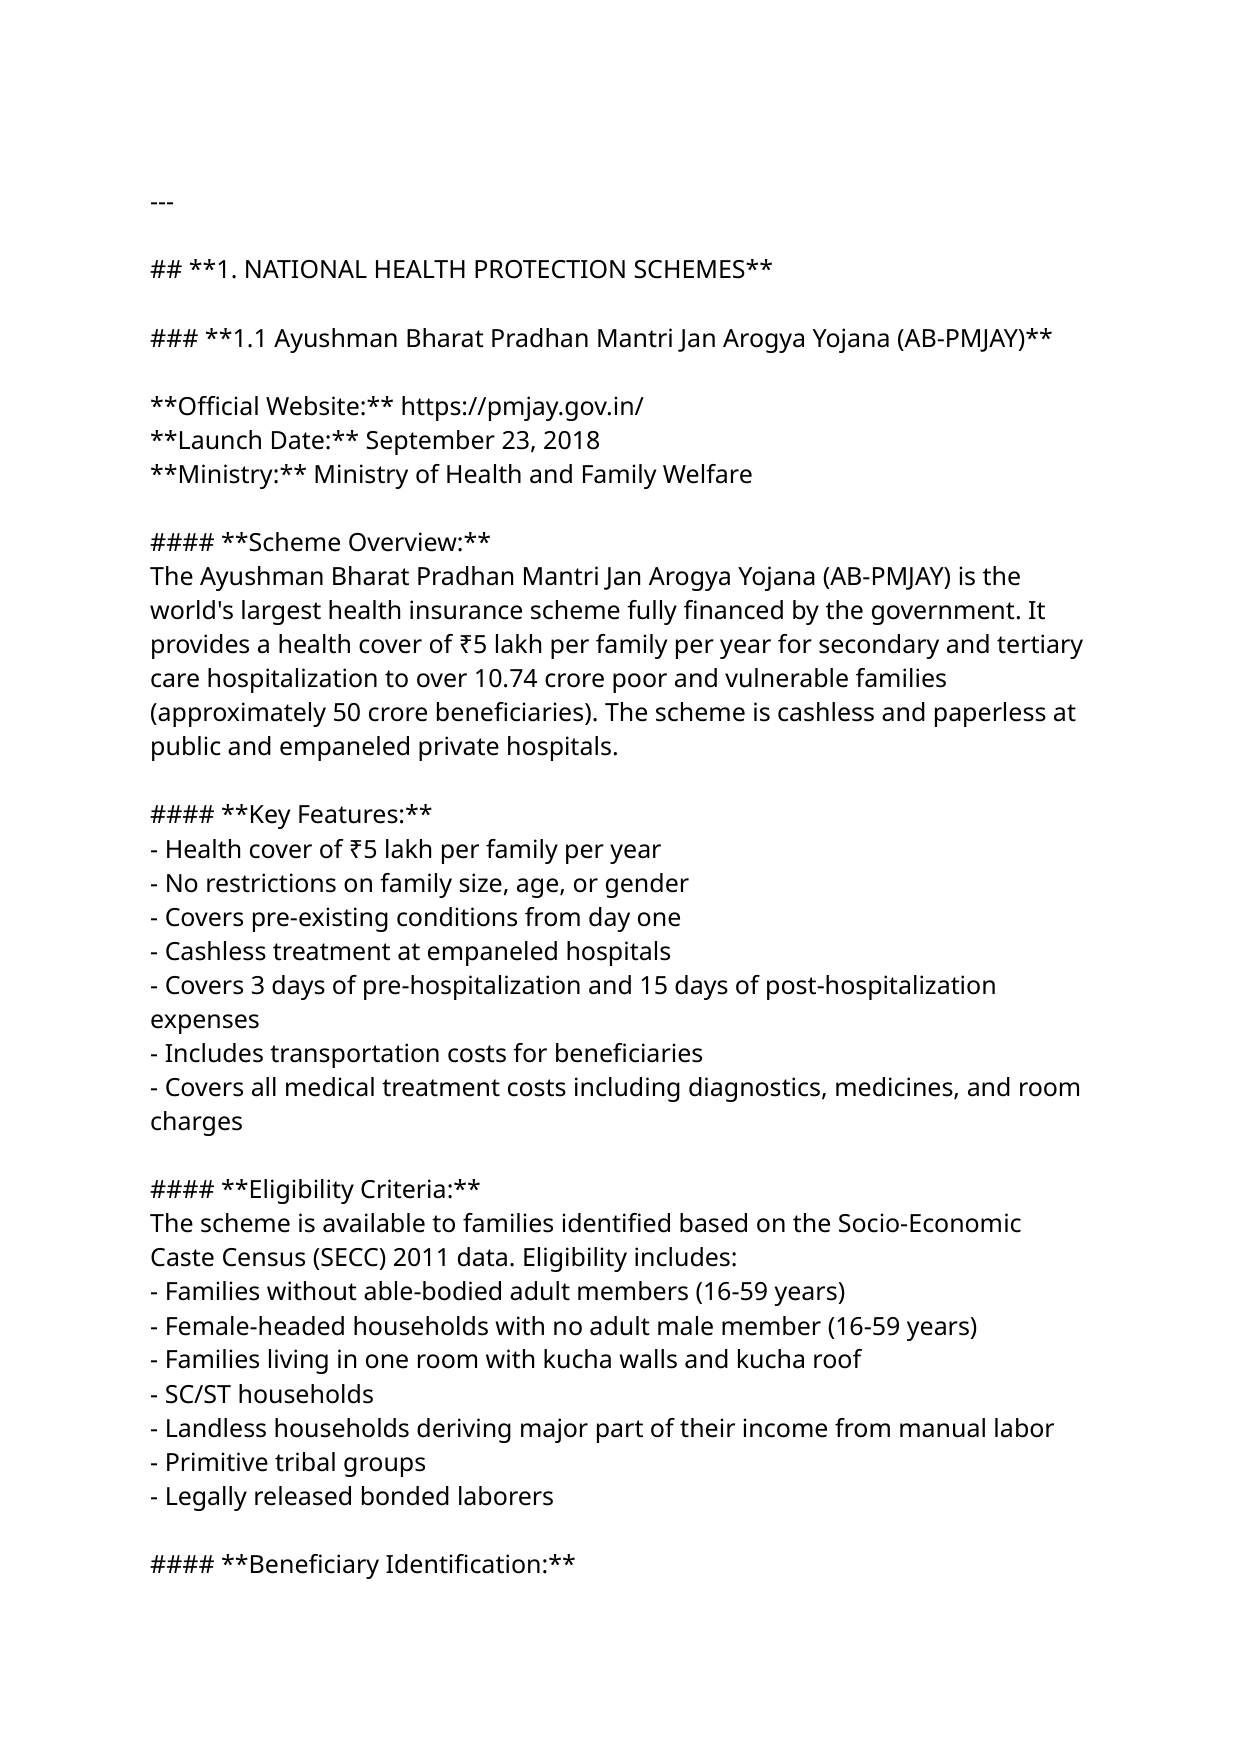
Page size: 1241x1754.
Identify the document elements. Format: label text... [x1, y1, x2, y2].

text - Includes transportation costs for beneficiaries [150, 1036, 1090, 1070]
text #### **Scheme Overview:** [150, 525, 1090, 559]
text ### **1.1 Ayushman Bharat Pradhan Mantri Jan Arogya Yojana (AB-PMJAY)** [150, 320, 1090, 354]
text - Landless households deriving major part of their income from manual labor [150, 1410, 1090, 1444]
text **Ministry:** Ministry of Health and Family Welfare [150, 457, 1090, 491]
text - Families without able-bodied adult members (16-59 years) [150, 1274, 1090, 1308]
text - Health cover of ₹5 lakh per family per year [150, 831, 1090, 865]
text The Ayushman Bharat Pradhan Mantri Jan Arogya Yojana (AB-PMJAY) is the world's largest health insurance scheme fully financed by the government. It provides a health cover of ₹5 lakh per family per year for secondary and tertiary care hospitalization to over 10.74 crore poor and vulnerable families (approximately 50 crore beneficiaries). The scheme is cashless and paperless at public and empaneled private hospitals. [150, 559, 1090, 763]
text ## **1. NATIONAL HEALTH PROTECTION SCHEMES** [150, 252, 1090, 286]
text #### **Eligibility Criteria:** [150, 1172, 1090, 1206]
text #### **Beneficiary Identification:** [150, 1547, 1090, 1581]
text #### **Key Features:** [150, 797, 1090, 831]
text - Female-headed households with no adult male member (16-59 years) [150, 1308, 1090, 1342]
text - Legally released bonded laborers [150, 1478, 1090, 1512]
text **Launch Date:** September 23, 2018 [150, 422, 1090, 457]
text - No restrictions on family size, age, or gender [150, 865, 1090, 899]
text **Official Website:** https://pmjay.gov.in/ [150, 388, 1090, 422]
text --- [150, 184, 1090, 218]
text - Families living in one room with kucha walls and kucha roof [150, 1342, 1090, 1376]
text The scheme is available to families identified based on the Socio-Economic Caste Census (SECC) 2011 data. Eligibility includes: [150, 1206, 1090, 1274]
text - Covers all medical treatment costs including diagnostics, medicines, and room charges [150, 1070, 1090, 1138]
text - Covers pre-existing conditions from day one [150, 899, 1090, 933]
text - SC/ST households [150, 1376, 1090, 1410]
text - Covers 3 days of pre-hospitalization and 15 days of post-hospitalization expenses [150, 967, 1090, 1036]
text - Primitive tribal groups [150, 1444, 1090, 1478]
text - Cashless treatment at empaneled hospitals [150, 933, 1090, 967]
